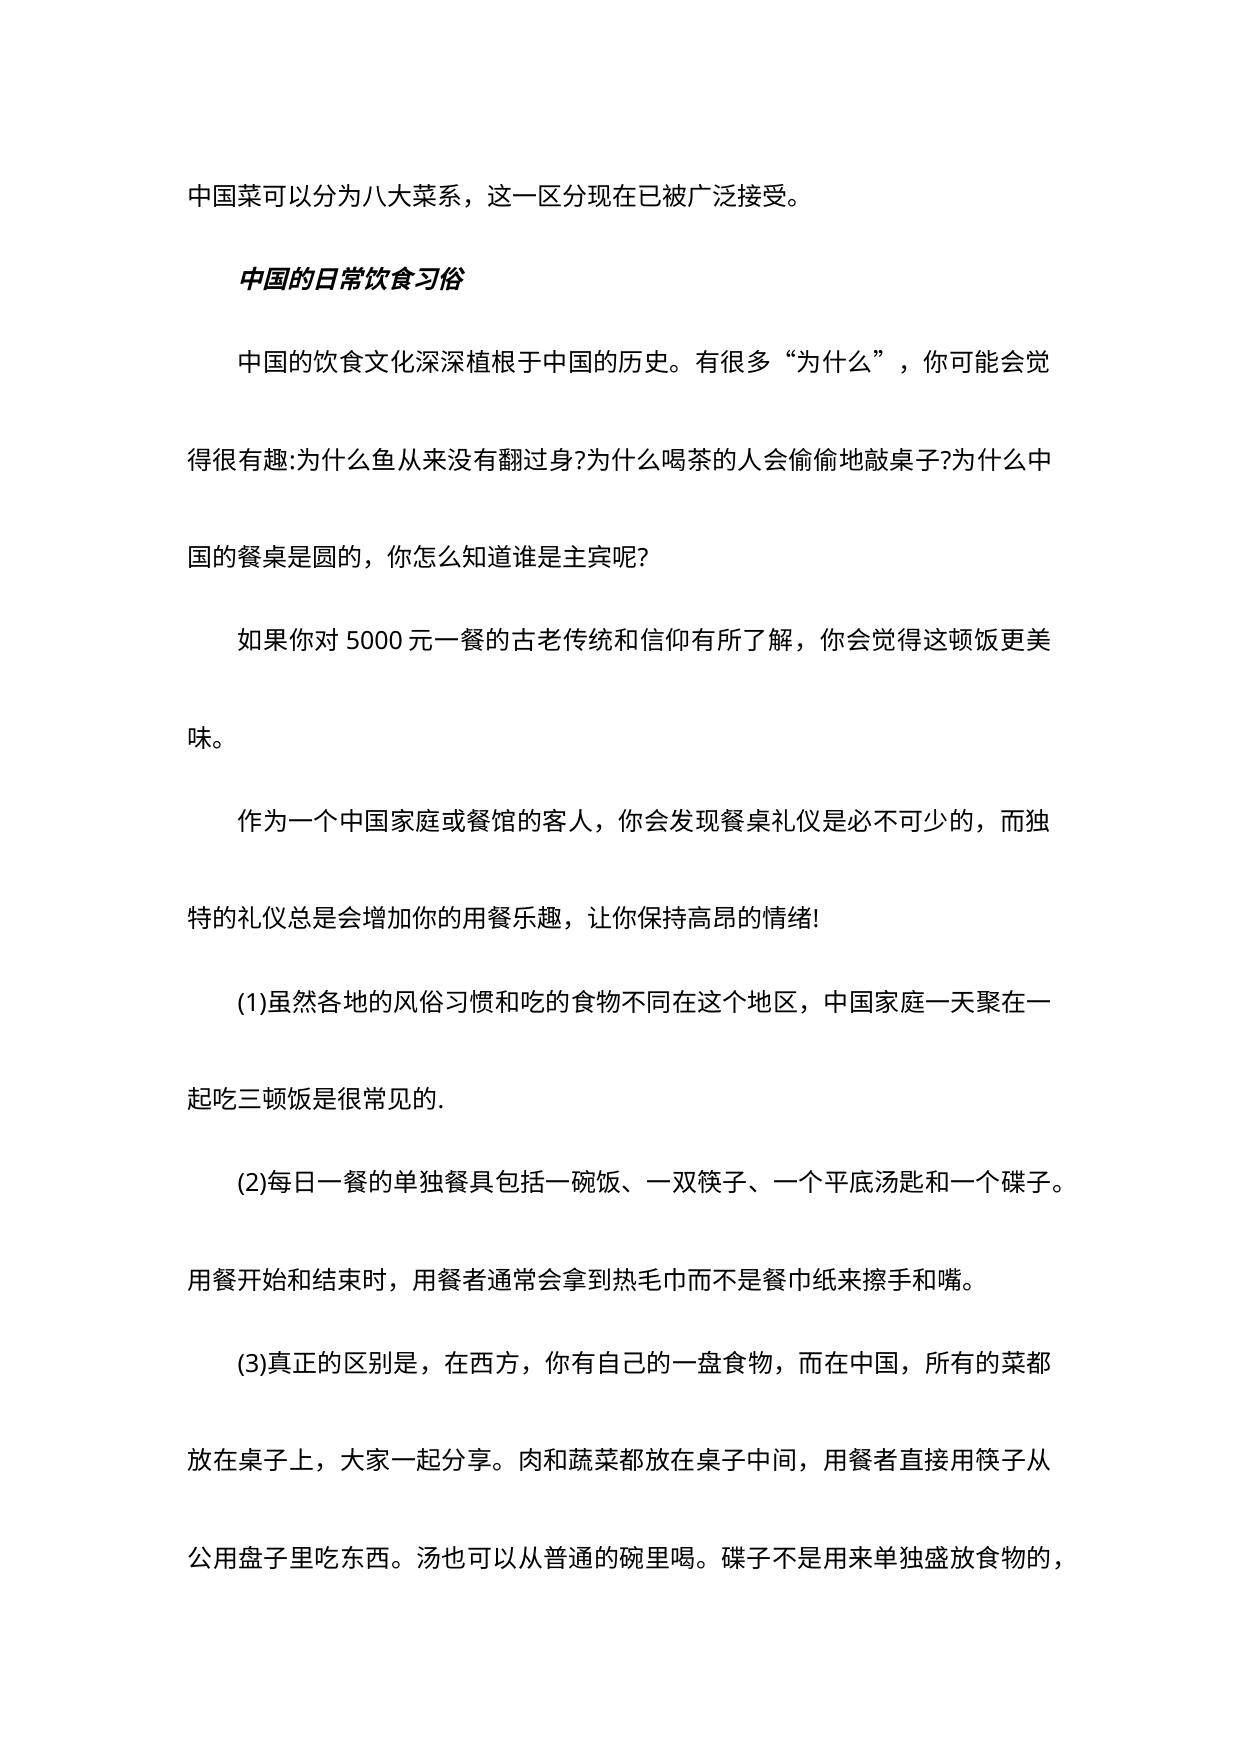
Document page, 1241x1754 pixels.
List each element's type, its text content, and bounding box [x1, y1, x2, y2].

text 如果你对5000元一餐的古老传统和信仰有所了解，你会觉得这顿饭更美味。 [187, 606, 1053, 769]
text (2)每日一餐的单独餐具包括一碗饭、一双筷子、一个平底汤匙和一个碟子。用餐开始和结束时，用餐者通常会拿到热毛巾而不是餐巾纸来擦手和嘴。 [187, 1148, 1053, 1311]
text 中国的日常饮食习俗 [187, 245, 1053, 310]
text (1)虽然各地的风俗习惯和吃的食物不同在这个地区，中国家庭一天聚在一起吃三顿饭是很常见的. [187, 968, 1053, 1130]
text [187, 162, 1053, 227]
text 中国的饮食文化深深植根于中国的历史。有很多“为什么”，你可能会觉得很有趣:为什么鱼从来没有翻过身?为什么喝茶的人会偷偷地敲桌子?为什么中国的餐桌是圆的，你怎么知道谁是主宾呢? [187, 328, 1053, 588]
text 作为一个中国家庭或餐馆的客人，你会发现餐桌礼仪是必不可少的，而独特的礼仪总是会增加你的用餐乐趣，让你保持高昂的情绪! [187, 787, 1053, 949]
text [187, 1329, 1053, 1589]
